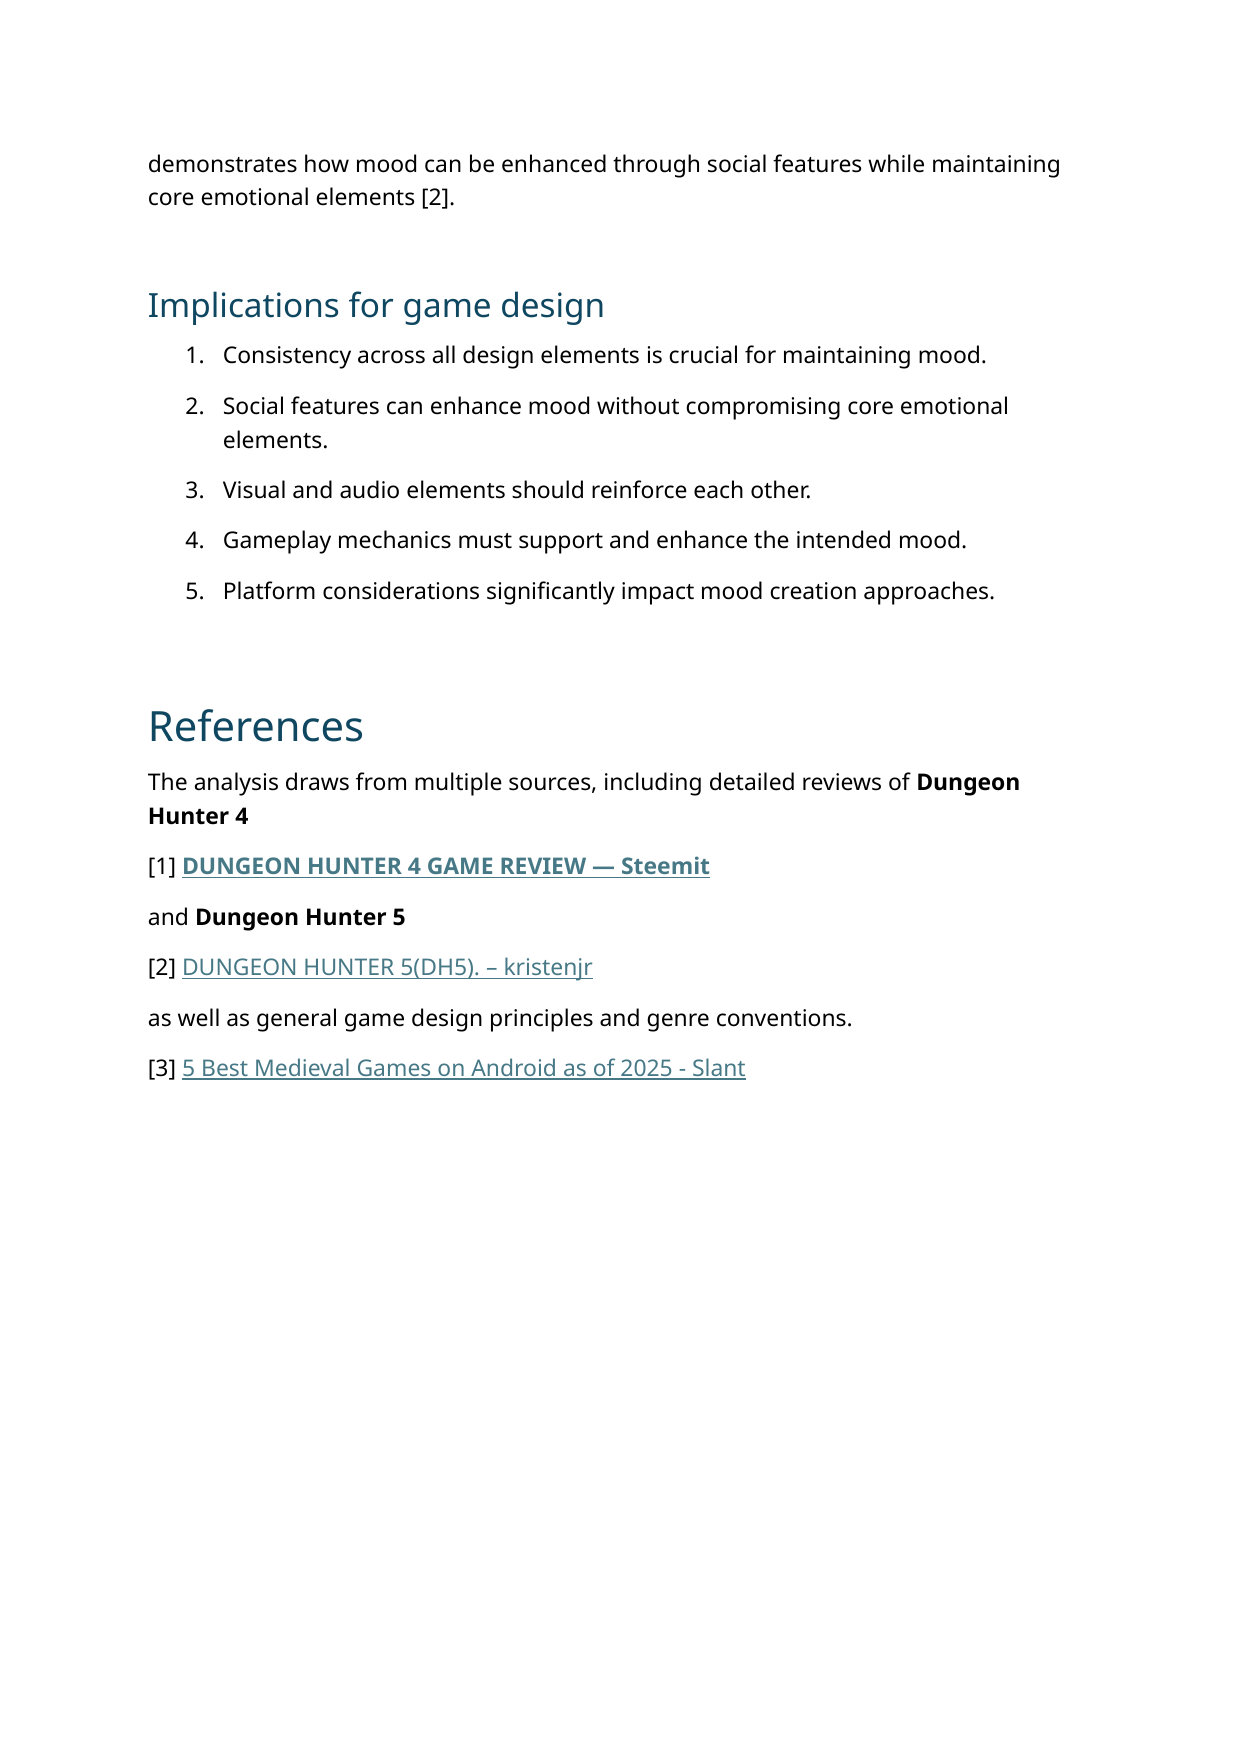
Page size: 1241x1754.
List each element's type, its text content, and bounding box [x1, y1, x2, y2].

subtitle References [148, 697, 1093, 753]
text [2] DUNGEON HUNTER 5(DH5). – kristenjr [148, 951, 1093, 982]
subtitle Implications for game design [148, 282, 1093, 328]
text and Dungeon Hunter 5 [148, 901, 1093, 932]
list Visual and audio elements should reinforce each other. [185, 474, 1093, 505]
text [1] DUNGEON HUNTER 4 GAME REVIEW — Steemit [148, 850, 1093, 882]
text as well as general game design principles and genre conventions. [148, 1002, 1093, 1033]
text The analysis draws from multiple sources, including detailed reviews of Dungeon Hunter 4 [148, 766, 1093, 831]
list Consistency across all design elements is crucial for maintaining mood. [185, 339, 1093, 371]
list Gameplay mechanics must support and enhance the intended mood. [185, 524, 1093, 556]
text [148, 148, 1093, 213]
list Social features can enhance mood without compromising core emotional elements. [185, 390, 1093, 455]
list Platform considerations significantly impact mood creation approaches. [185, 575, 1093, 606]
text [3] 5 Best Medieval Games on Android as of 2025 - Slant [148, 1052, 1093, 1083]
